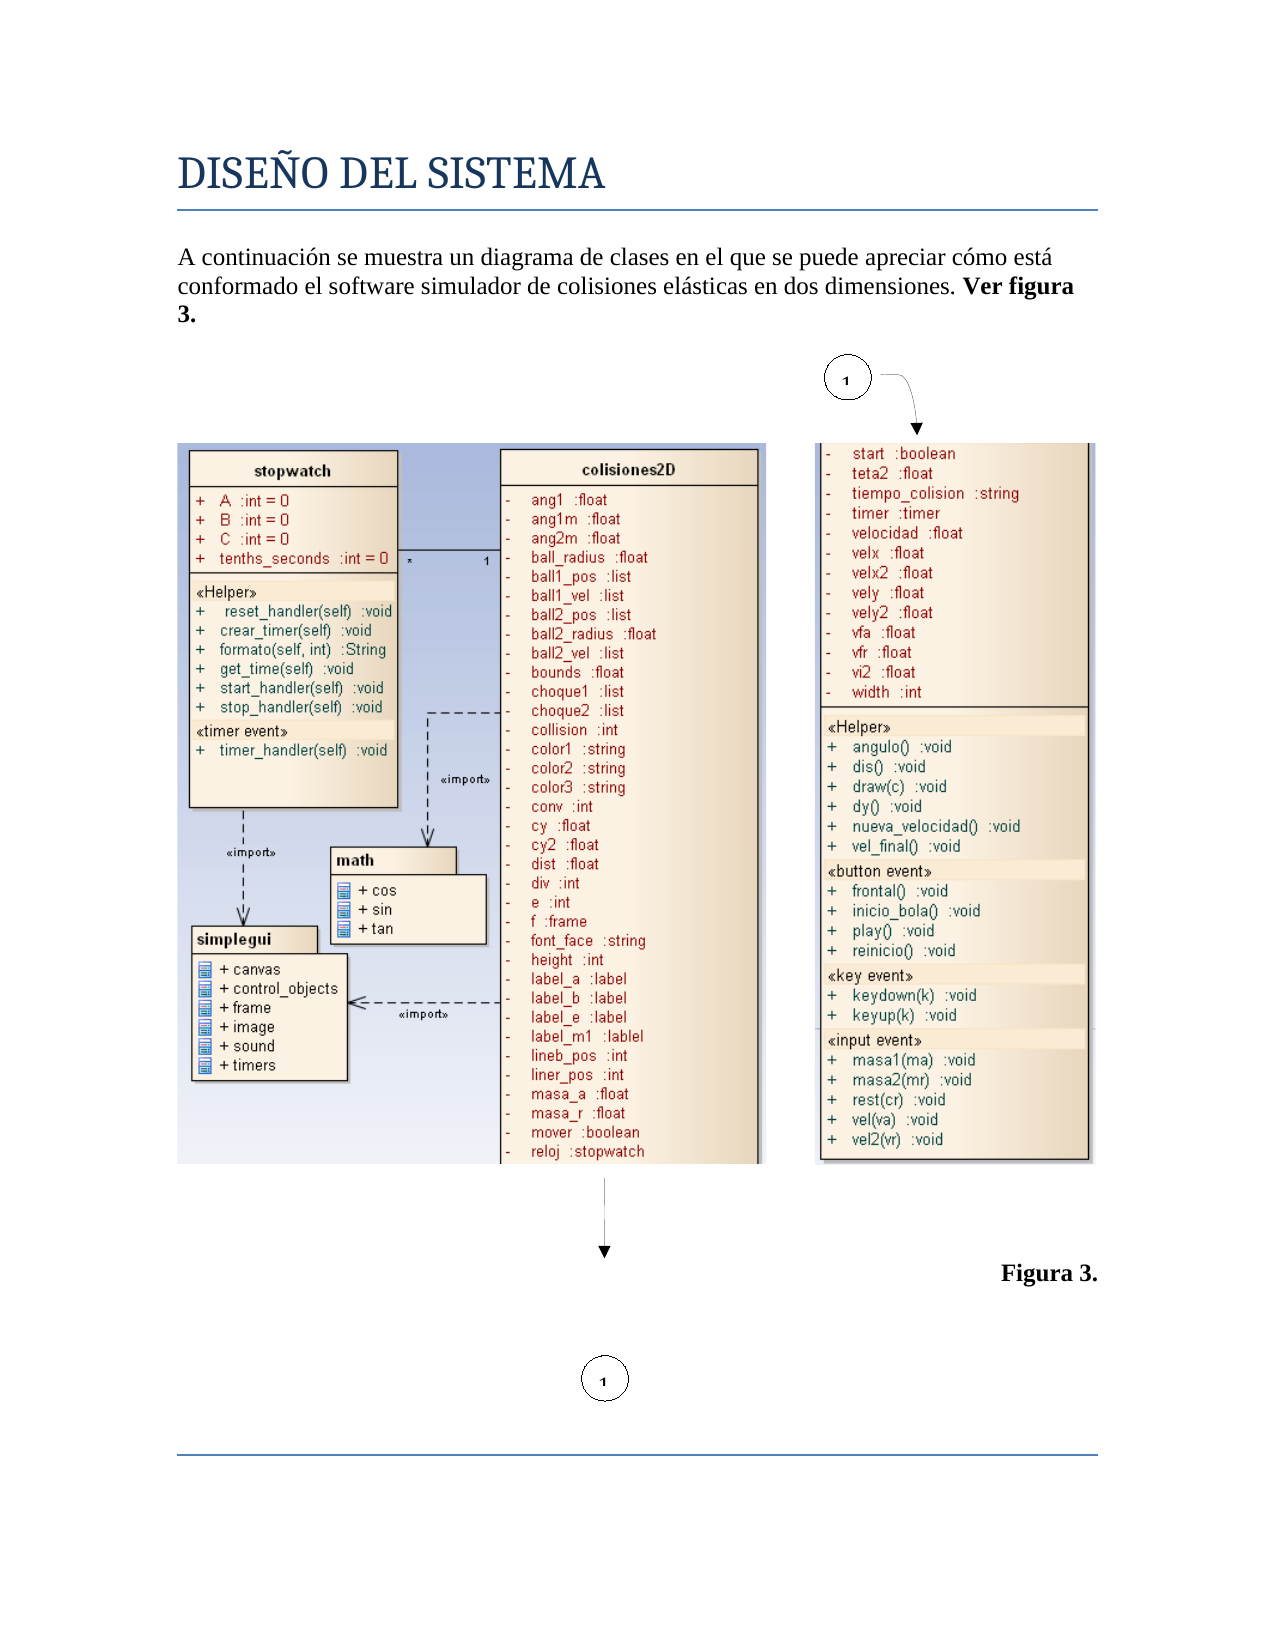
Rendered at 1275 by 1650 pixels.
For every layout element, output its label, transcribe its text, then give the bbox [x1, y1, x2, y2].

picture [177, 443, 767, 1164]
picture [814, 443, 1098, 1165]
title DISEÑO DEL SISTEMA [177, 148, 1098, 209]
text A continuación se muestra un diagrama de clases en el que se puede apreciar cómo está conformado el software simulador de colisiones elásticas en dos dimensiones. Ver figura 3. [177, 242, 1098, 328]
